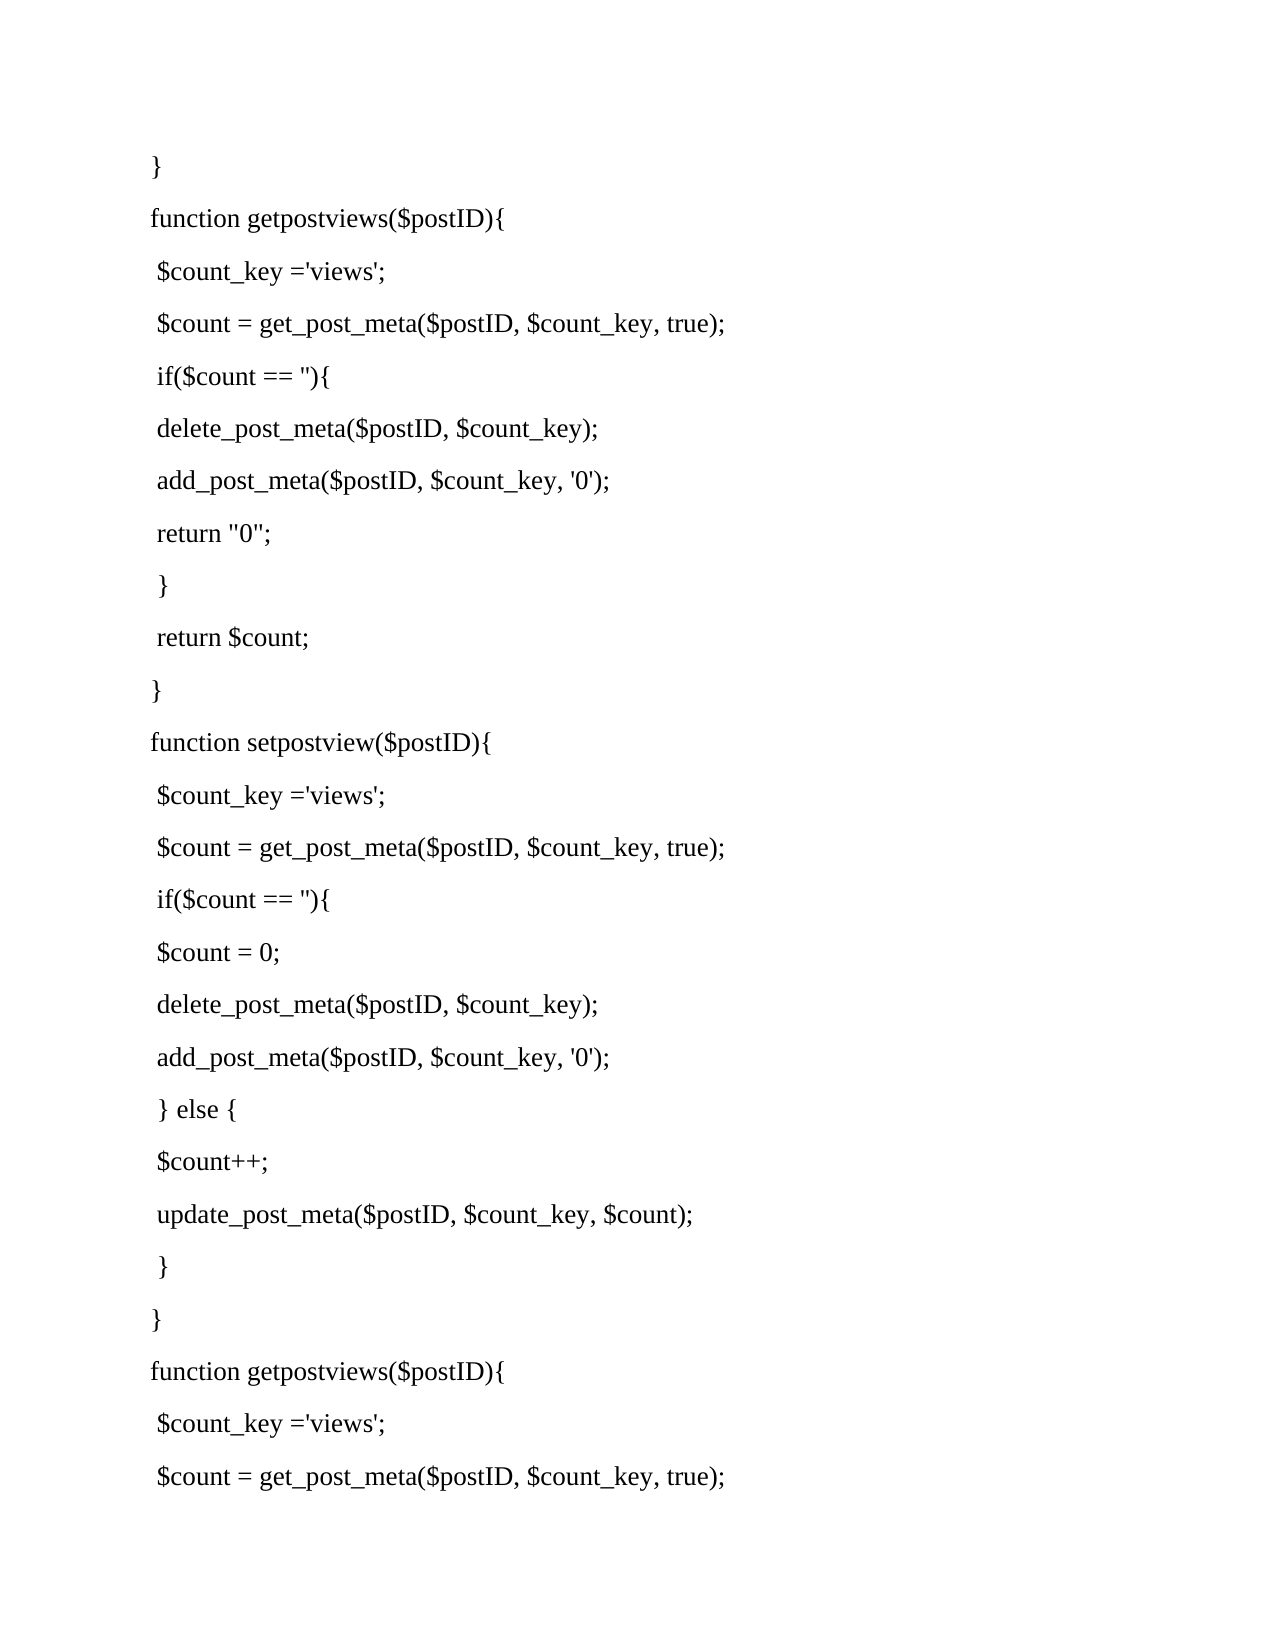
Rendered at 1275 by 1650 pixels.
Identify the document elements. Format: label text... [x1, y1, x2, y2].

text if($count == ''){ [150, 883, 1125, 915]
text return $count; [150, 622, 1125, 653]
text return "0"; [150, 517, 1125, 548]
text function getpostviews($postID){ [150, 202, 1125, 233]
text } [150, 674, 1125, 705]
text delete_post_meta($postID, $count_key); [150, 988, 1125, 1019]
text } [150, 1303, 1125, 1334]
text $count_key ='views'; [150, 1407, 1125, 1439]
text add_post_meta($postID, $count_key, '0'); [150, 464, 1125, 496]
text } else { [150, 1093, 1125, 1124]
text function setpostview($postID){ [150, 726, 1125, 757]
text $count_key ='views'; [150, 255, 1125, 286]
text update_post_meta($postID, $count_key, $count); [150, 1198, 1125, 1229]
text $count++; [150, 1146, 1125, 1177]
text $count = 0; [150, 936, 1125, 967]
text $count = get_post_meta($postID, $count_key, true); [150, 307, 1125, 338]
text $count_key ='views'; [150, 779, 1125, 810]
text } [150, 569, 1125, 600]
text delete_post_meta($postID, $count_key); [150, 412, 1125, 443]
text function getpostviews($postID){ [150, 1355, 1125, 1386]
text add_post_meta($postID, $count_key, '0'); [150, 1041, 1125, 1072]
text $count = get_post_meta($postID, $count_key, true); [150, 831, 1125, 862]
text if($count == ''){ [150, 359, 1125, 391]
text $count = get_post_meta($postID, $count_key, true); [150, 1460, 1125, 1491]
text } [150, 1250, 1125, 1281]
text } [150, 150, 1125, 181]
